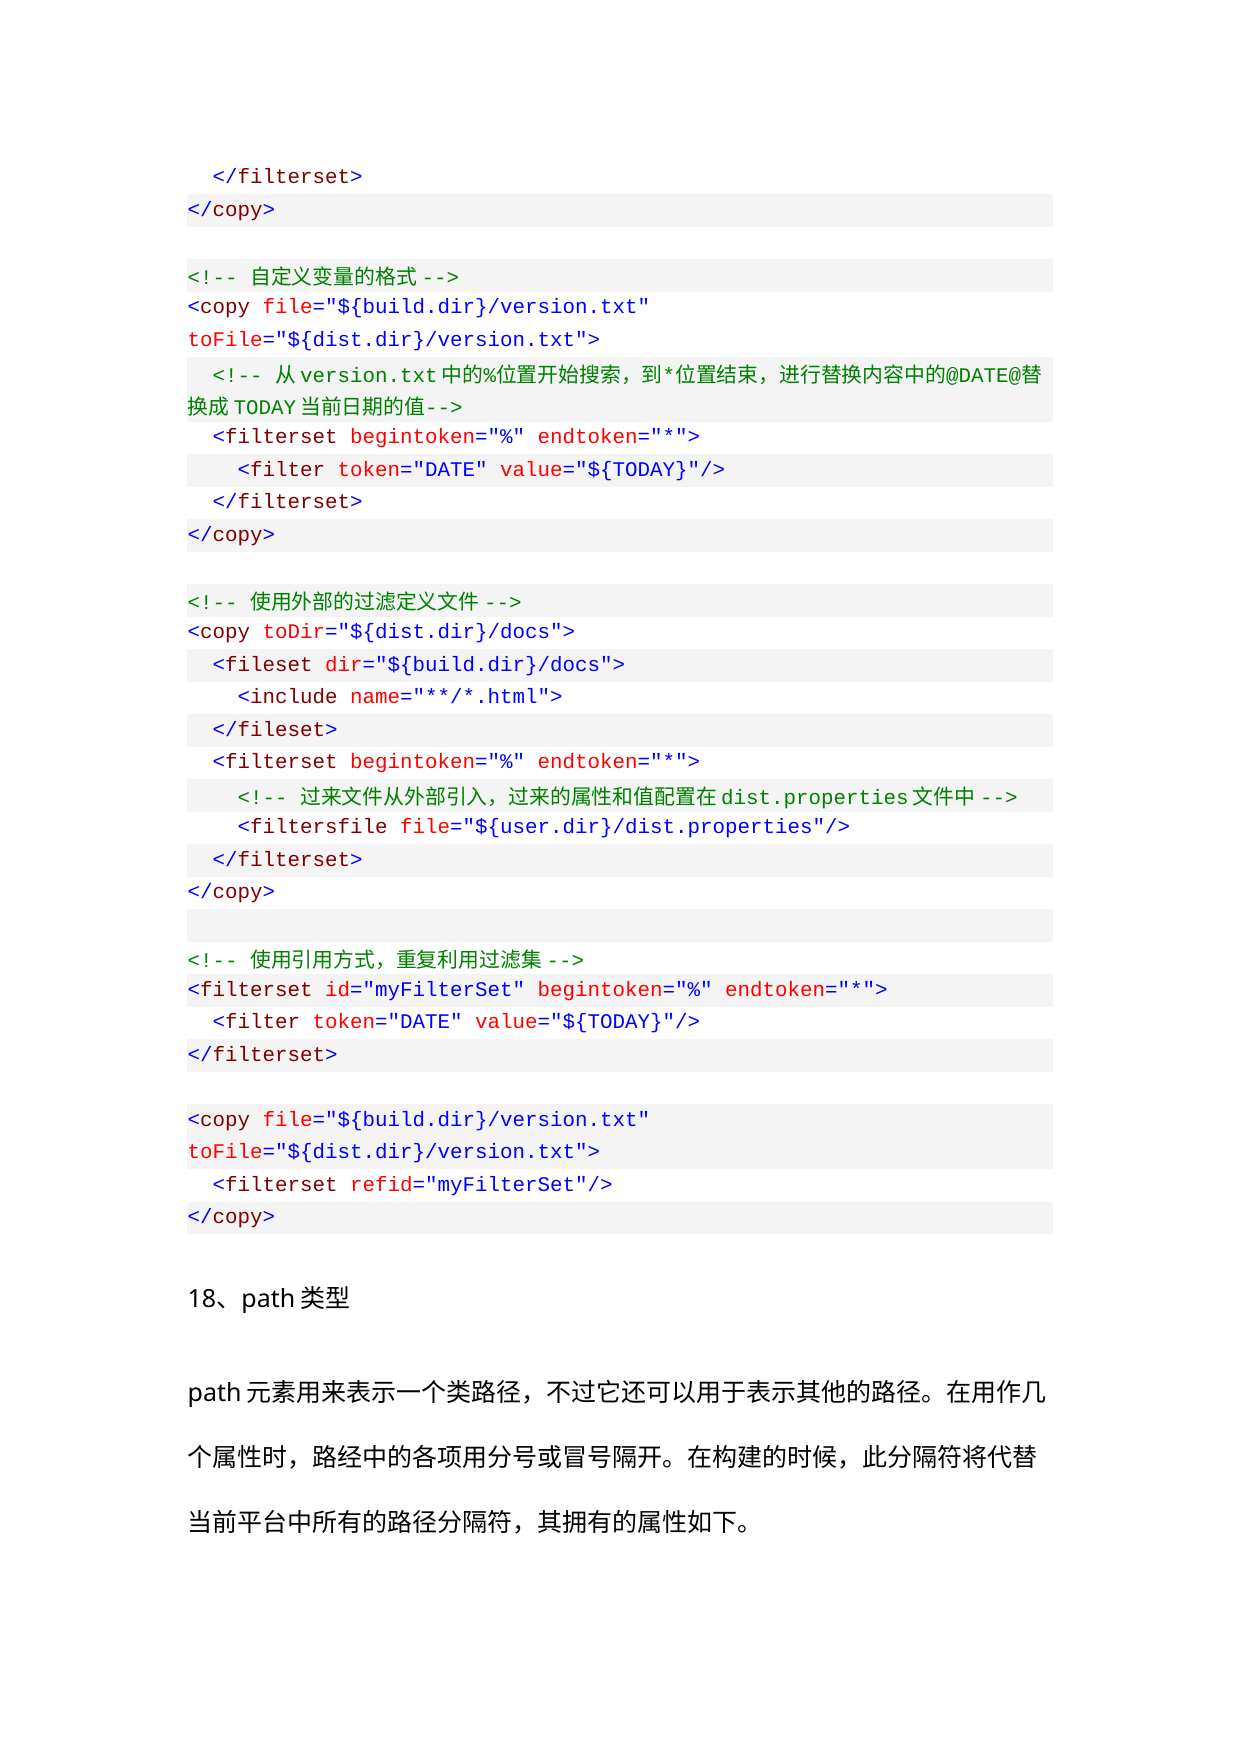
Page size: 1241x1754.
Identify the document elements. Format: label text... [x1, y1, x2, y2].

text <!-- 自定义变量的格式 --> [187, 259, 1053, 292]
text <!-- 过来文件从外部引入，过来的属性和值配置在dist.properties文件中 --> [187, 779, 1053, 812]
text <filterset id="myFilterSet" begintoken="%" endtoken="*"> [187, 974, 1053, 1007]
text <fileset dir="${build.dir}/docs"> [187, 649, 1053, 682]
text <filterset refid="myFilterSet"/> [187, 1169, 1053, 1202]
text </filterset> [187, 162, 1053, 194]
text </copy> [187, 877, 1053, 909]
text </fileset> [187, 714, 1053, 747]
text <filter token="DATE" value="${TODAY}"/> [187, 454, 1053, 487]
text <filterset begintoken="%" endtoken="*"> [187, 747, 1053, 779]
text <filter token="DATE" value="${TODAY}"/> [187, 1007, 1053, 1039]
text </copy> [187, 519, 1053, 552]
text </filterset> [187, 844, 1053, 877]
text <filtersfile file="${user.dir}/dist.properties"/> [187, 812, 1053, 844]
text <include name="**/*.html"> [187, 682, 1053, 714]
text <!-- 使用外部的过滤定义文件 --> [187, 584, 1053, 617]
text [187, 292, 1053, 357]
text </copy> [187, 194, 1053, 227]
text 18、path类型 [187, 1264, 1053, 1329]
text </copy> [187, 1202, 1053, 1234]
text <!-- 从version.txt中的%位置开始搜索，到*位置结束，进行替换内容中的@DATE@替换成TODAY当前日期的值--> [187, 357, 1053, 422]
text <copy toDir="${dist.dir}/docs"> [187, 617, 1053, 649]
text </filterset> [187, 1039, 1053, 1072]
text <filterset begintoken="%" endtoken="*"> [187, 422, 1053, 454]
text <!-- 使用引用方式，重复利用过滤集 --> [187, 942, 1053, 974]
text <copy file="${build.dir}/version.txt" toFile="${dist.dir}/version.txt"> [187, 1104, 1053, 1169]
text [187, 1358, 1053, 1553]
text </filterset> [187, 487, 1053, 519]
